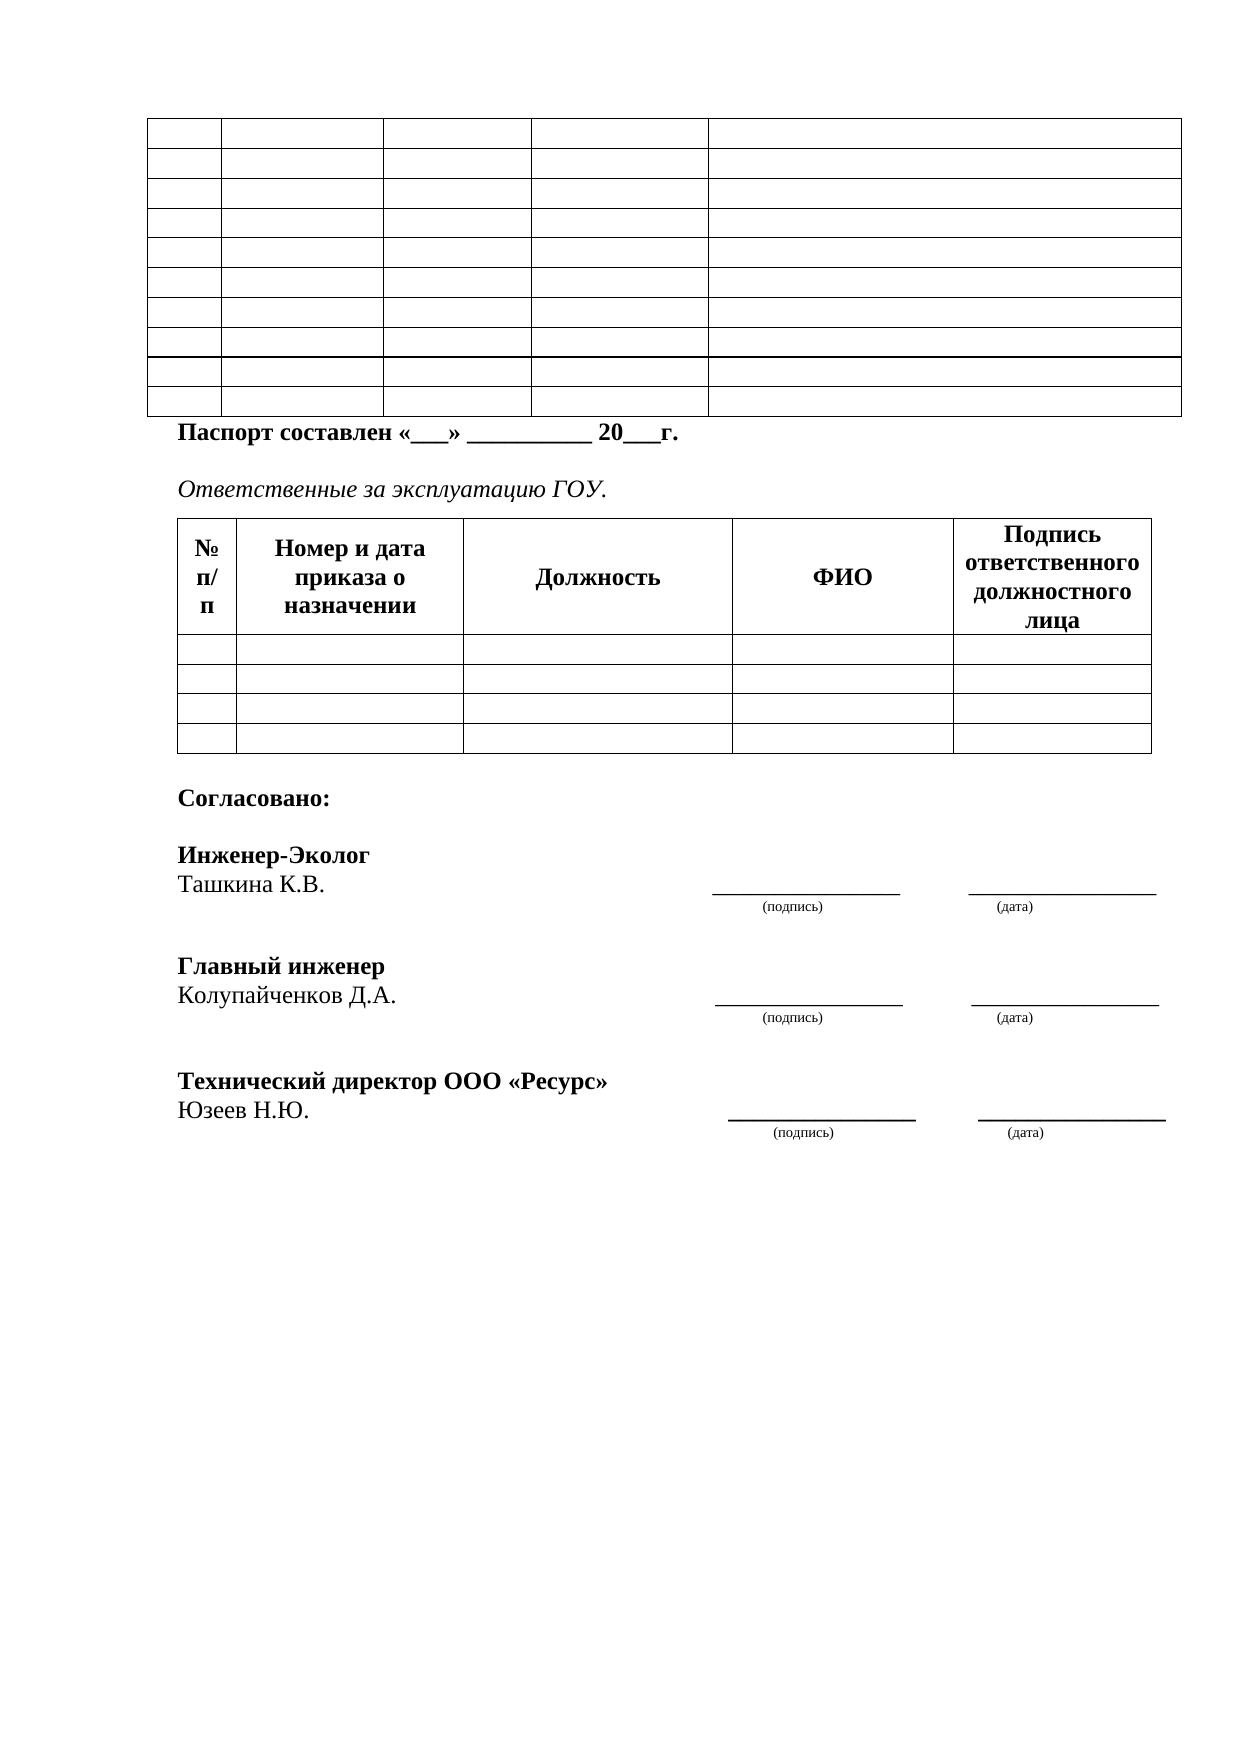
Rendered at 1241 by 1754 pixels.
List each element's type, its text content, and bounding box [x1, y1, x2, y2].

table_cell [384, 238, 531, 267]
list Ташкина К.В. _______________ _______________ [177, 869, 1166, 898]
table_cell [384, 328, 531, 356]
table_cell [178, 724, 236, 753]
table_cell [532, 298, 708, 327]
table_cell [384, 209, 531, 237]
table_cell [954, 665, 1151, 693]
table_cell [178, 635, 236, 663]
table_cell [464, 694, 732, 723]
table_cell [532, 268, 708, 297]
table_header Должность [464, 519, 732, 634]
table_cell [532, 358, 708, 386]
table_cell [532, 179, 708, 207]
table_cell [532, 119, 708, 148]
table_cell [384, 358, 531, 386]
table_cell [237, 694, 463, 723]
list Колупайченков Д.А. _______________ _______________ [177, 980, 1166, 1009]
list Ответственные за эксплуатацию ГОУ. [177, 474, 1166, 503]
table_cell [222, 238, 383, 267]
table_cell [709, 209, 1181, 237]
table_cell [532, 387, 708, 416]
table_cell [384, 298, 531, 327]
table_cell [954, 694, 1151, 723]
table_cell [148, 387, 221, 416]
list (подпись) (дата) [177, 898, 1166, 926]
table_cell [954, 635, 1151, 663]
table_cell [464, 635, 732, 663]
table_cell [148, 298, 221, 327]
list Паспорт составлен «___» __________ 20___г. [177, 417, 1167, 446]
table_header № п/п [178, 519, 236, 634]
table_cell [709, 119, 1181, 148]
table_cell [532, 149, 708, 178]
table_cell [464, 665, 732, 693]
list Юзеев Н.Ю. _______________ _______________ [177, 1095, 1167, 1124]
table_cell [532, 328, 708, 356]
table_cell [222, 209, 383, 237]
list Технический директор ООО «Ресурс» [177, 1066, 1167, 1095]
table_cell [384, 149, 531, 178]
list (подпись) (дата) [177, 1009, 1166, 1038]
table_cell [384, 268, 531, 297]
table_cell [709, 328, 1181, 356]
table_cell [464, 724, 732, 753]
table_cell [222, 358, 383, 386]
table_cell [148, 358, 221, 386]
list (подпись) (дата) [177, 1124, 1166, 1153]
table_cell [384, 119, 531, 148]
table_cell [709, 387, 1181, 416]
table_cell [178, 694, 236, 723]
list Согласовано: [177, 783, 1167, 811]
table_cell [733, 635, 953, 663]
table_cell [222, 328, 383, 356]
table_cell [148, 238, 221, 267]
table_cell [709, 268, 1181, 297]
table_cell [532, 209, 708, 237]
table_cell [148, 149, 221, 178]
table_cell [709, 238, 1181, 267]
table_header Подпись ответственного должностного лица [954, 519, 1151, 634]
table_cell [954, 724, 1151, 753]
table_cell [222, 268, 383, 297]
table_cell [384, 387, 531, 416]
table_cell [733, 724, 953, 753]
table_cell [148, 328, 221, 356]
table_cell [222, 387, 383, 416]
table_cell [222, 179, 383, 207]
table_cell [237, 724, 463, 753]
table_cell [237, 635, 463, 663]
table_cell [709, 358, 1181, 386]
table_header Номер и дата приказа о назначении [237, 519, 463, 634]
table_cell [733, 694, 953, 723]
table_cell [237, 665, 463, 693]
table_cell [148, 179, 221, 207]
table_cell [733, 665, 953, 693]
table_cell [148, 268, 221, 297]
table_cell [709, 149, 1181, 178]
table_cell [709, 298, 1181, 327]
table_cell [222, 298, 383, 327]
table_cell [148, 119, 221, 148]
table_cell [384, 179, 531, 207]
table_cell [148, 209, 221, 237]
list Главный инженер [177, 951, 1167, 980]
table_header ФИО [733, 519, 953, 634]
table_cell [222, 119, 383, 148]
table_cell [178, 665, 236, 693]
table_cell [222, 149, 383, 178]
table_cell [532, 238, 708, 267]
table_cell [709, 179, 1181, 207]
list Инженер-Эколог [177, 840, 1167, 869]
